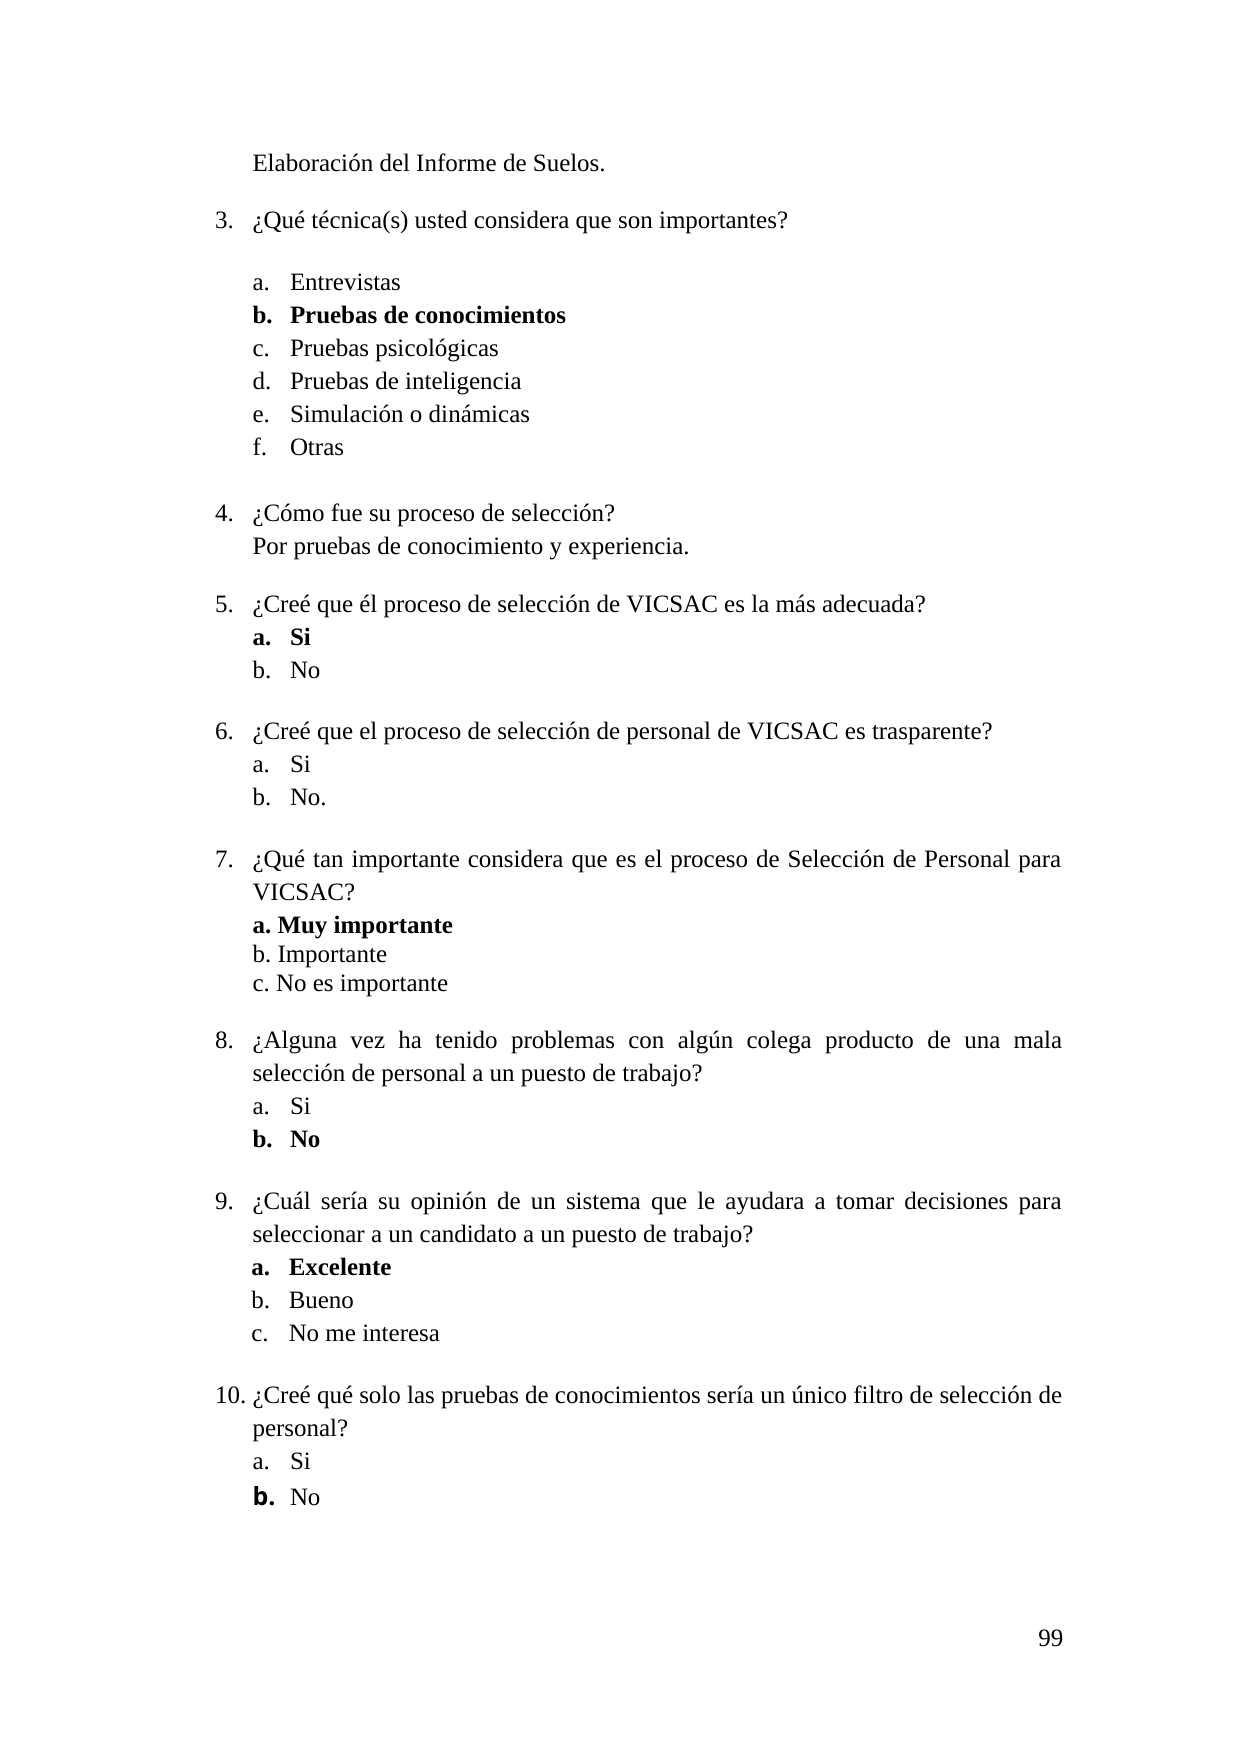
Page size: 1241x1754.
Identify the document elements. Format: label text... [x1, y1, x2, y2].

list No [252, 655, 1063, 683]
list ¿Alguna vez ha tenido problemas con algún colega producto de una mala selección de personal a un puesto de trabajo? [215, 1025, 1063, 1087]
list No [252, 1479, 1063, 1513]
list No [252, 1124, 1063, 1153]
list a. Muy importante [252, 910, 1063, 939]
list Si [252, 749, 1063, 778]
list Otras [252, 432, 1063, 461]
list Entrevistas [252, 267, 1063, 296]
list Por pruebas de conocimiento y experiencia. [252, 531, 1063, 560]
list ¿Cuál sería su opinión de un sistema que le ayudara a tomar decisiones para seleccionar a un candidato a un puesto de trabajo? [215, 1186, 1063, 1248]
list No me interesa [251, 1318, 1063, 1347]
list Simulación o dinámicas [252, 399, 1063, 428]
list ¿Creé que el proceso de selección de personal de VICSAC es trasparente? [215, 716, 1063, 745]
list ¿Qué tan importante considera que es el proceso de Selección de Personal para VICSAC? [215, 844, 1063, 906]
list Pruebas de inteligencia [252, 366, 1063, 395]
list ¿Cómo fue su proceso de selección? [215, 498, 1063, 527]
list No. [252, 782, 1063, 811]
list ¿Creé qué solo las pruebas de conocimientos sería un único filtro de selección de personal? [215, 1380, 1063, 1442]
list Elaboración del Informe de Suelos. [252, 148, 1063, 176]
list Excelente [251, 1252, 1063, 1281]
list Si [252, 1446, 1063, 1475]
list Pruebas de conocimientos [252, 300, 1063, 329]
list Bueno [251, 1285, 1063, 1314]
list ¿Creé que él proceso de selección de VICSAC es la más adecuada? [215, 589, 1063, 617]
list ¿Qué técnica(s) usted considera que son importantes? [215, 205, 1063, 234]
list c. No es importante [252, 968, 1063, 997]
list b. Importante [252, 939, 1063, 968]
list Pruebas psicológicas [252, 333, 1063, 362]
list Si [252, 1091, 1063, 1120]
list Si [252, 622, 1063, 650]
